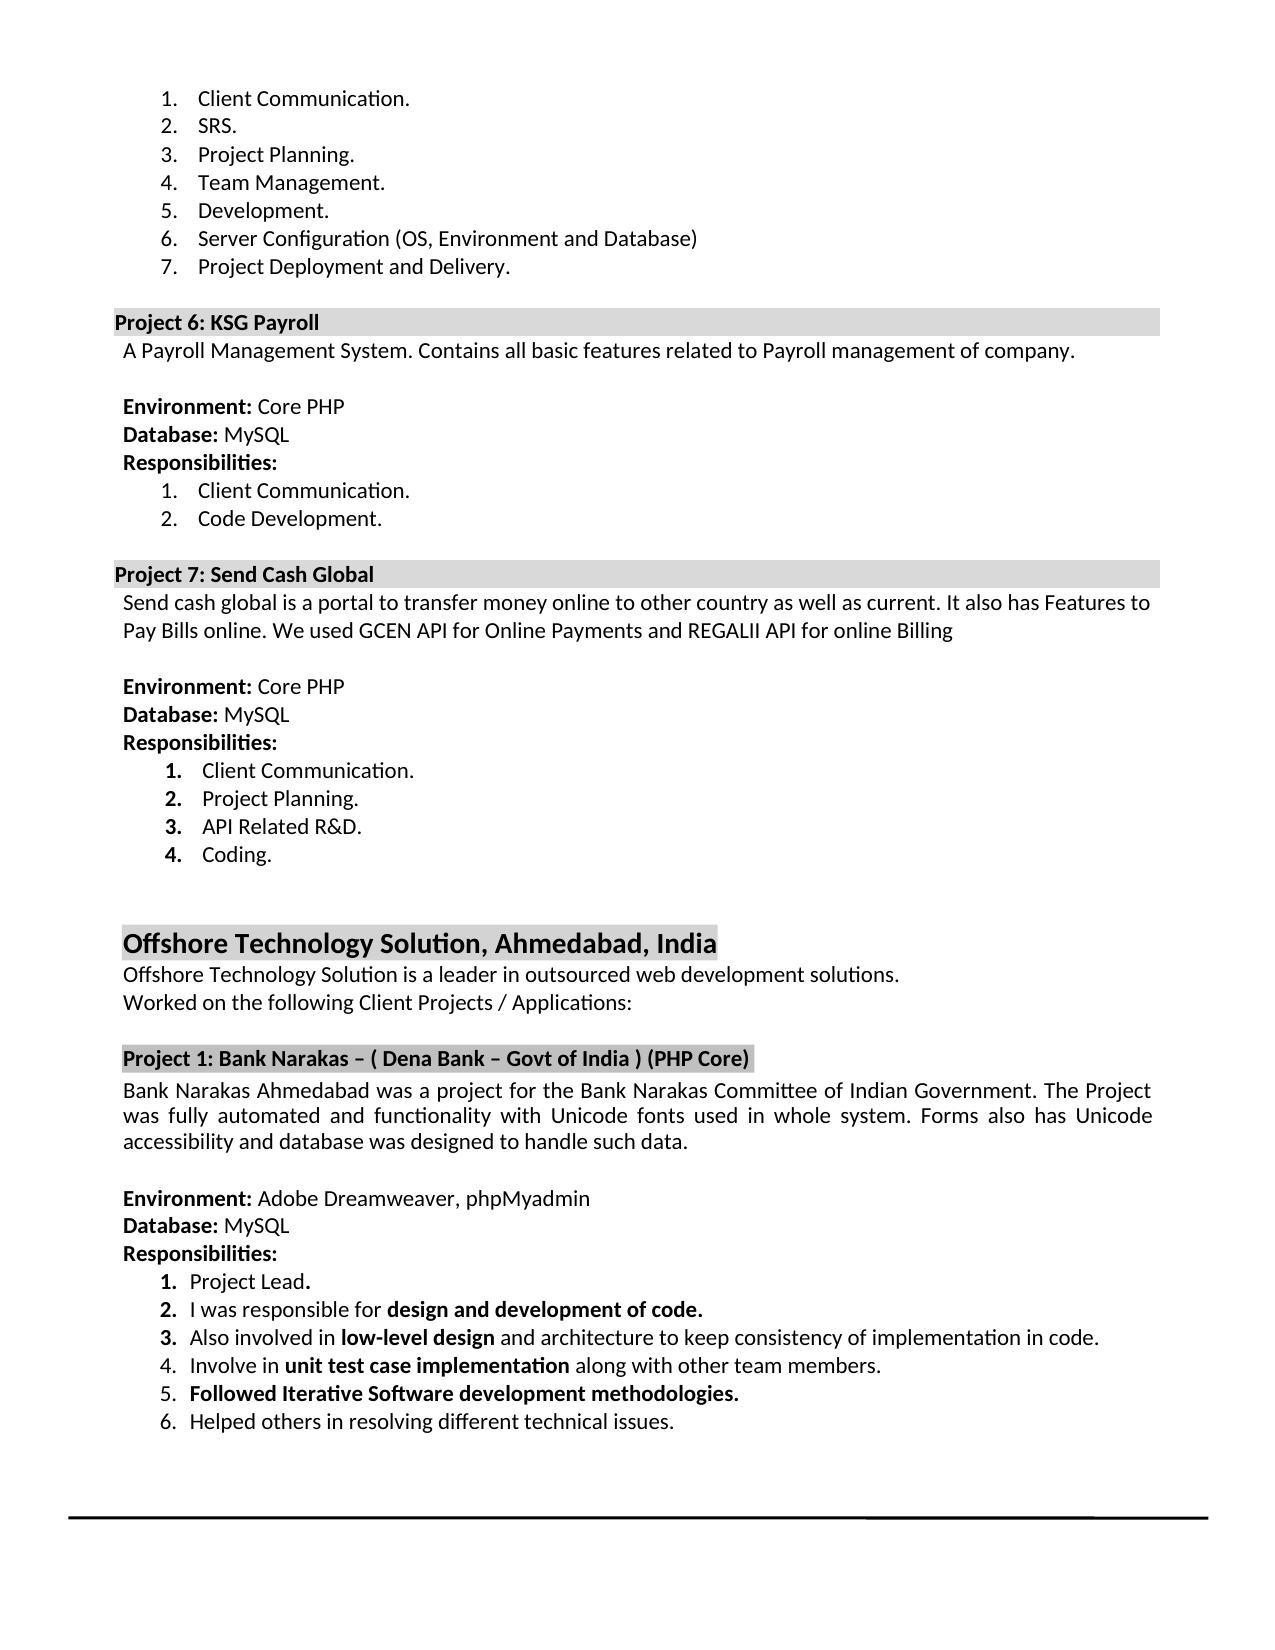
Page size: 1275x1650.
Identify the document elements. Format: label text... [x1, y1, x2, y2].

text Environment: Adobe Dreamweaver, phpMyadmin [123, 1184, 1160, 1212]
list API Related R&D. [164, 812, 1160, 840]
text Environment: Core PHP [123, 672, 1160, 700]
text Offshore Technology Solution is a leader in outsourced web development solutions. [123, 961, 1160, 988]
list Followed Iterative Software development methodologies. [159, 1379, 1160, 1407]
list Server Configuration (OS, Environment and Database) [160, 224, 1160, 252]
text Database: MySQL [123, 420, 1160, 448]
list Project Planning. [164, 784, 1160, 812]
list Project Planning. [160, 140, 1160, 168]
list Also involved in low-level design and architecture to keep consistency of implementation in code. [159, 1323, 1160, 1351]
text Offshore Technology Solution, Ahmedabad, India [123, 925, 1160, 961]
list Development. [160, 196, 1160, 224]
list Coding. [164, 840, 1160, 868]
list Team Management. [160, 168, 1160, 196]
list Code Development. [160, 504, 1160, 532]
text Environment: Core PHP [123, 392, 1160, 420]
text Send cash global is a portal to transfer money online to other country as well as current. It also has Features to Pay Bills online. We used GCEN API for Online Payments and REGALII API for online Billing [123, 588, 1160, 644]
text Worked on the following Client Projects / Applications: [123, 988, 1160, 1016]
list Project Lead. [159, 1267, 1160, 1295]
text Responsibilities: [123, 448, 1160, 476]
text Project 6: KSG Payroll [114, 308, 1160, 336]
list Involve in unit test case implementation along with other team members. [159, 1351, 1160, 1379]
list Client Communication. [164, 756, 1160, 784]
text Bank Narakas Ahmedabad was a project for the Bank Narakas Committee of Indian Government. The Project was fully automated and functionality with Unicode fonts used in whole system. Forms also has Unicode accessibility and database was designed to handle such data. [123, 1077, 1154, 1156]
list Client Communication. [160, 476, 1160, 504]
list Project Deployment and Delivery. [160, 252, 1160, 280]
text A Payroll Management System. Contains all basic features related to Payroll management of company. [123, 336, 1160, 364]
list SRS. [160, 112, 1160, 140]
list Client Communication. [160, 84, 1160, 112]
list Helped others in resolving different technical issues. [159, 1407, 1160, 1435]
text Responsibilities: [123, 1240, 1160, 1267]
text Database: MySQL [123, 700, 1160, 728]
list I was responsible for design and development of code. [159, 1295, 1160, 1323]
text Database: MySQL [123, 1212, 1160, 1239]
text Responsibilities: [123, 728, 1160, 756]
text Project 7: Send Cash Global [114, 560, 1160, 588]
text Project 1: Bank Narakas – ( Dena Bank – Govt of India ) (PHP Core) [123, 1044, 1160, 1072]
